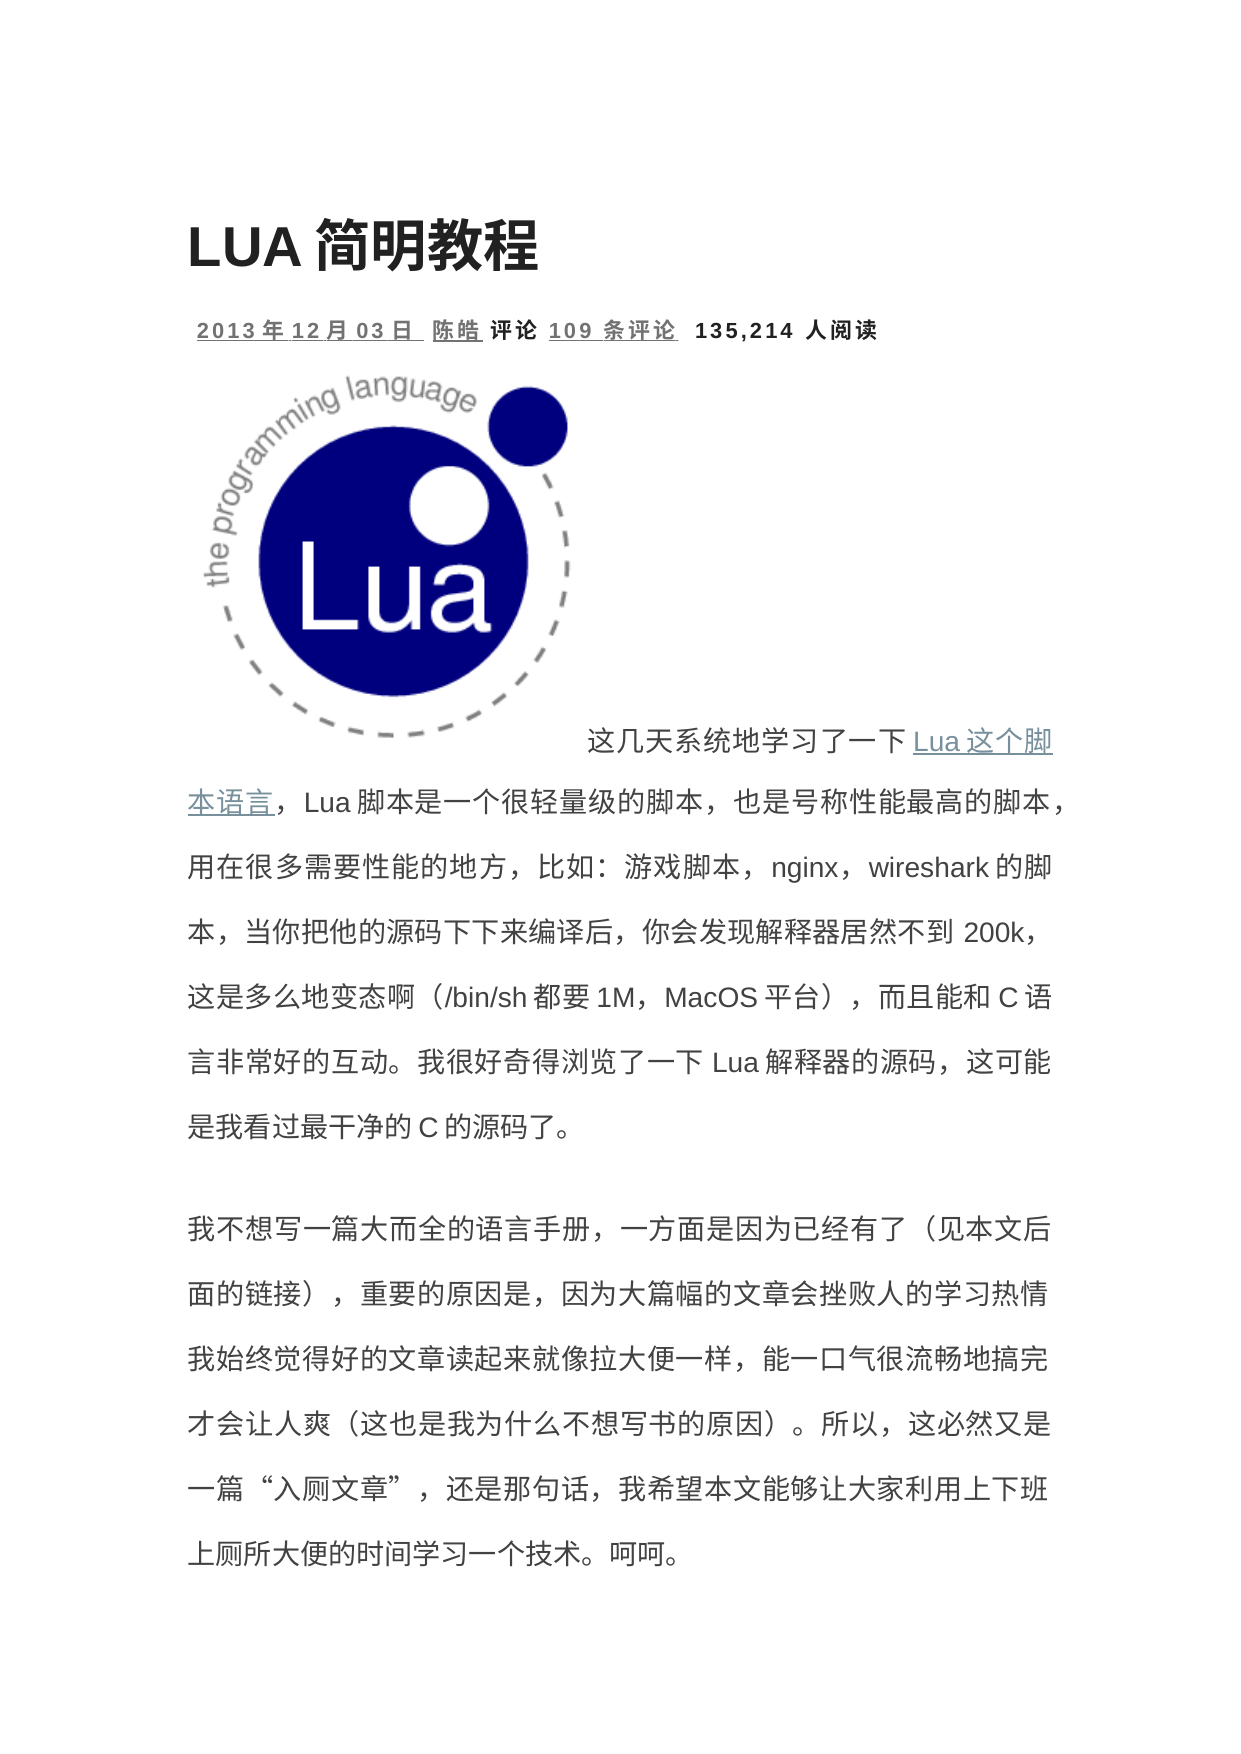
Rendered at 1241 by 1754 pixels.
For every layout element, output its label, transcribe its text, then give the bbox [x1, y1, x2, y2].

text LUA简明教程 [187, 193, 1053, 291]
text 我不想写一篇大而全的语言手册，一方面是因为已经有了（见本文后面的链接），重要的原因是，因为大篇幅的文章会挫败人的学习热情，我始终觉得好的文章读起来就像拉大便一样，能一口气很流畅地搞完，才会让人爽（这也是我为什么不想写书的原因）。所以，这必然又是一篇“入厕文章”，还是那句话，我希望本文能够让大家利用上下班，上厕所大便的时间学习一个技术。呵呵。 [187, 1195, 1053, 1585]
picture [187, 353, 588, 752]
text 2013年12月03日 陈皓 评论 109 条评论 135,214 人阅读 [187, 313, 1053, 345]
text 这几天系统地学习了一下Lua这个脚本语言，Lua脚本是一个很轻量级的脚本，也是号称性能最高的脚本，用在很多需要性能的地方，比如：游戏脚本，nginx，wireshark的脚本，当你把他的源码下下来编译后，你会发现解释器居然不到200k，这是多么地变态啊（/bin/sh都要1M，MacOS平台），而且能和C语言非常好的互动。我很好奇得浏览了一下Lua解释器的源码，这可能是我看过最干净的C的源码了。 [187, 345, 1053, 1158]
